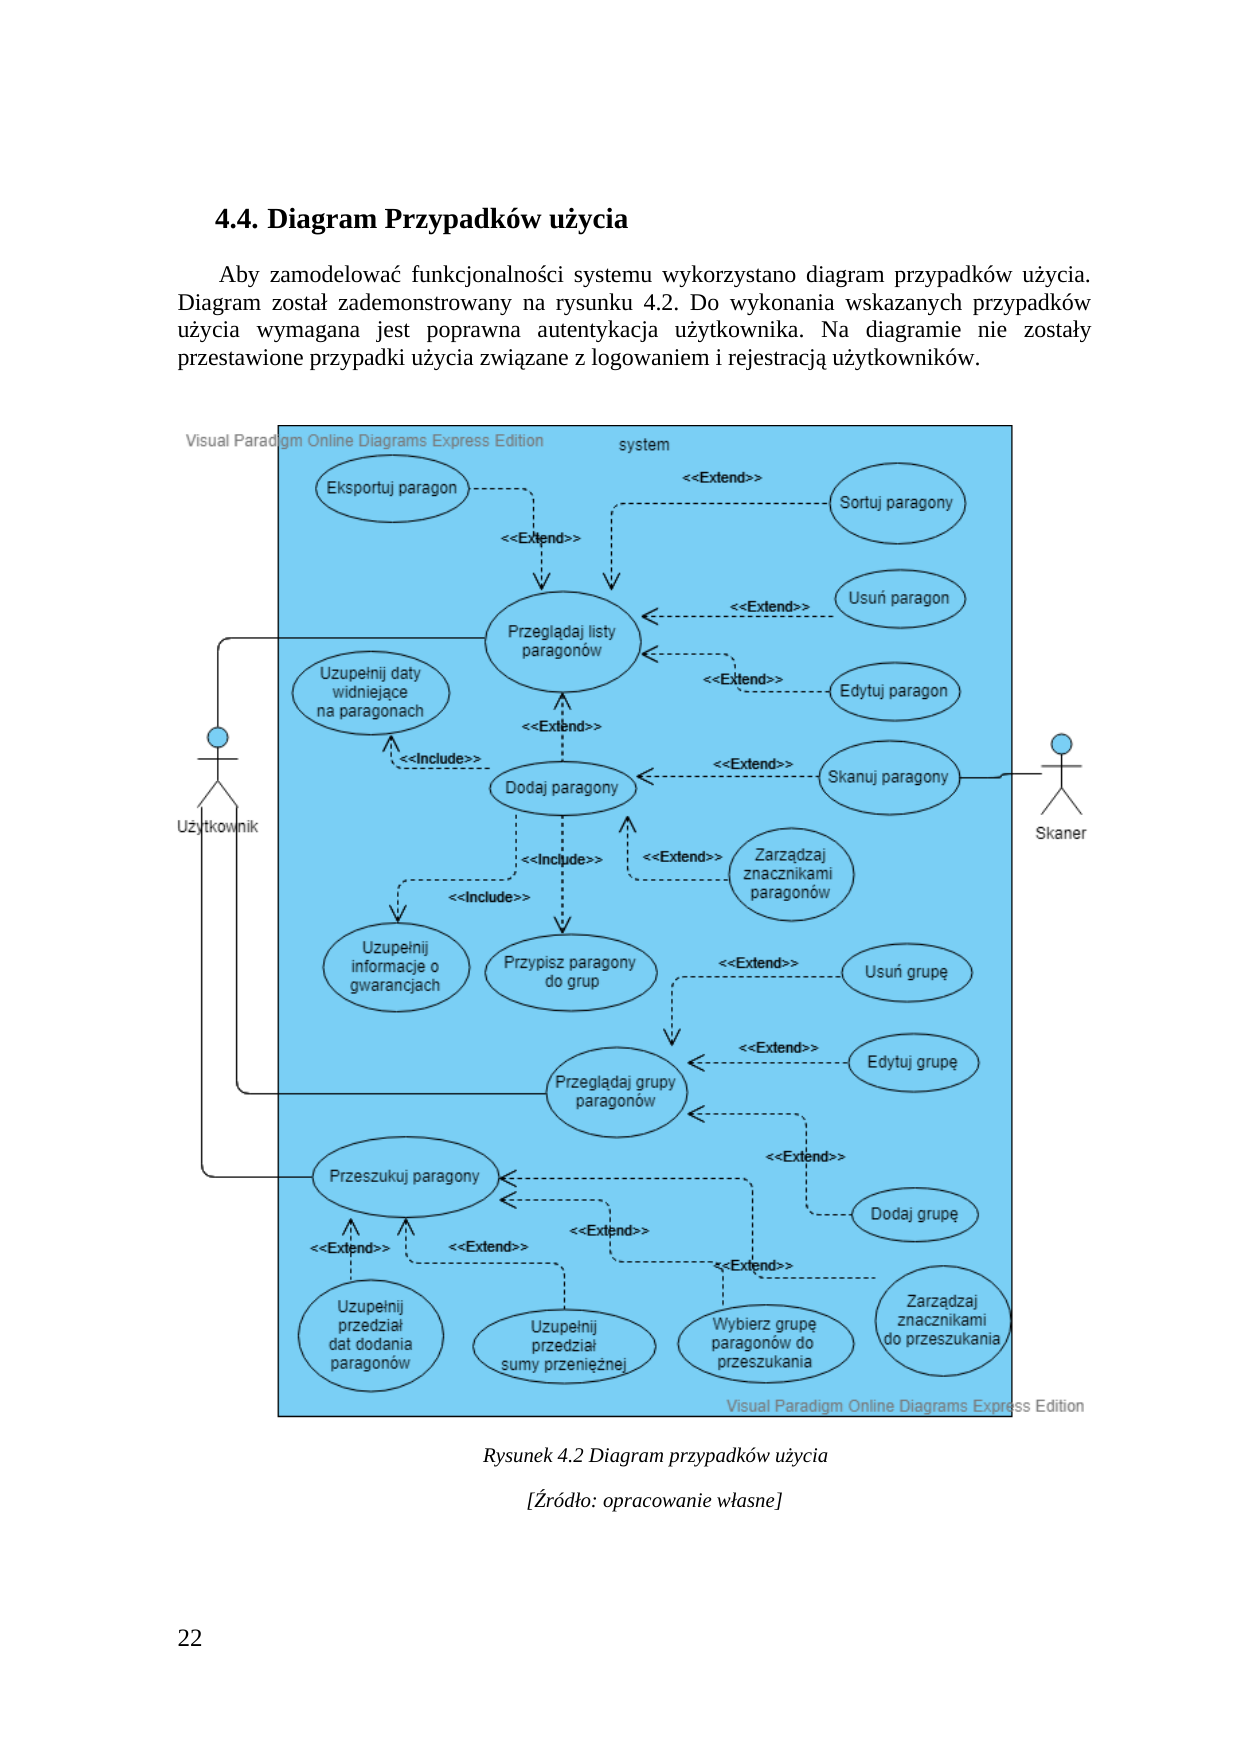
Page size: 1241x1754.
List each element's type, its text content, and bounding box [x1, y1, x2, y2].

list Diagram Przypadków użycia [215, 201, 1092, 235]
text Aby zamodelować funkcjonalności systemu wykorzystano diagram przypadków użycia. Diagram został zademonstrowany na rysunku 4.2. Do wykonania wskazanych przypadków użycia wymagana jest poprawna autentykacja użytkownika. Na diagramie nie zostały przestawione przypadki użycia związane z logowaniem i rejestracją użytkowników. [177, 260, 1092, 370]
picture [177, 425, 1092, 1420]
text [Źródło: opracowanie własne] [177, 1488, 1092, 1512]
text Rysunek 4.2 Diagram przypadków użycia [177, 1443, 1092, 1467]
